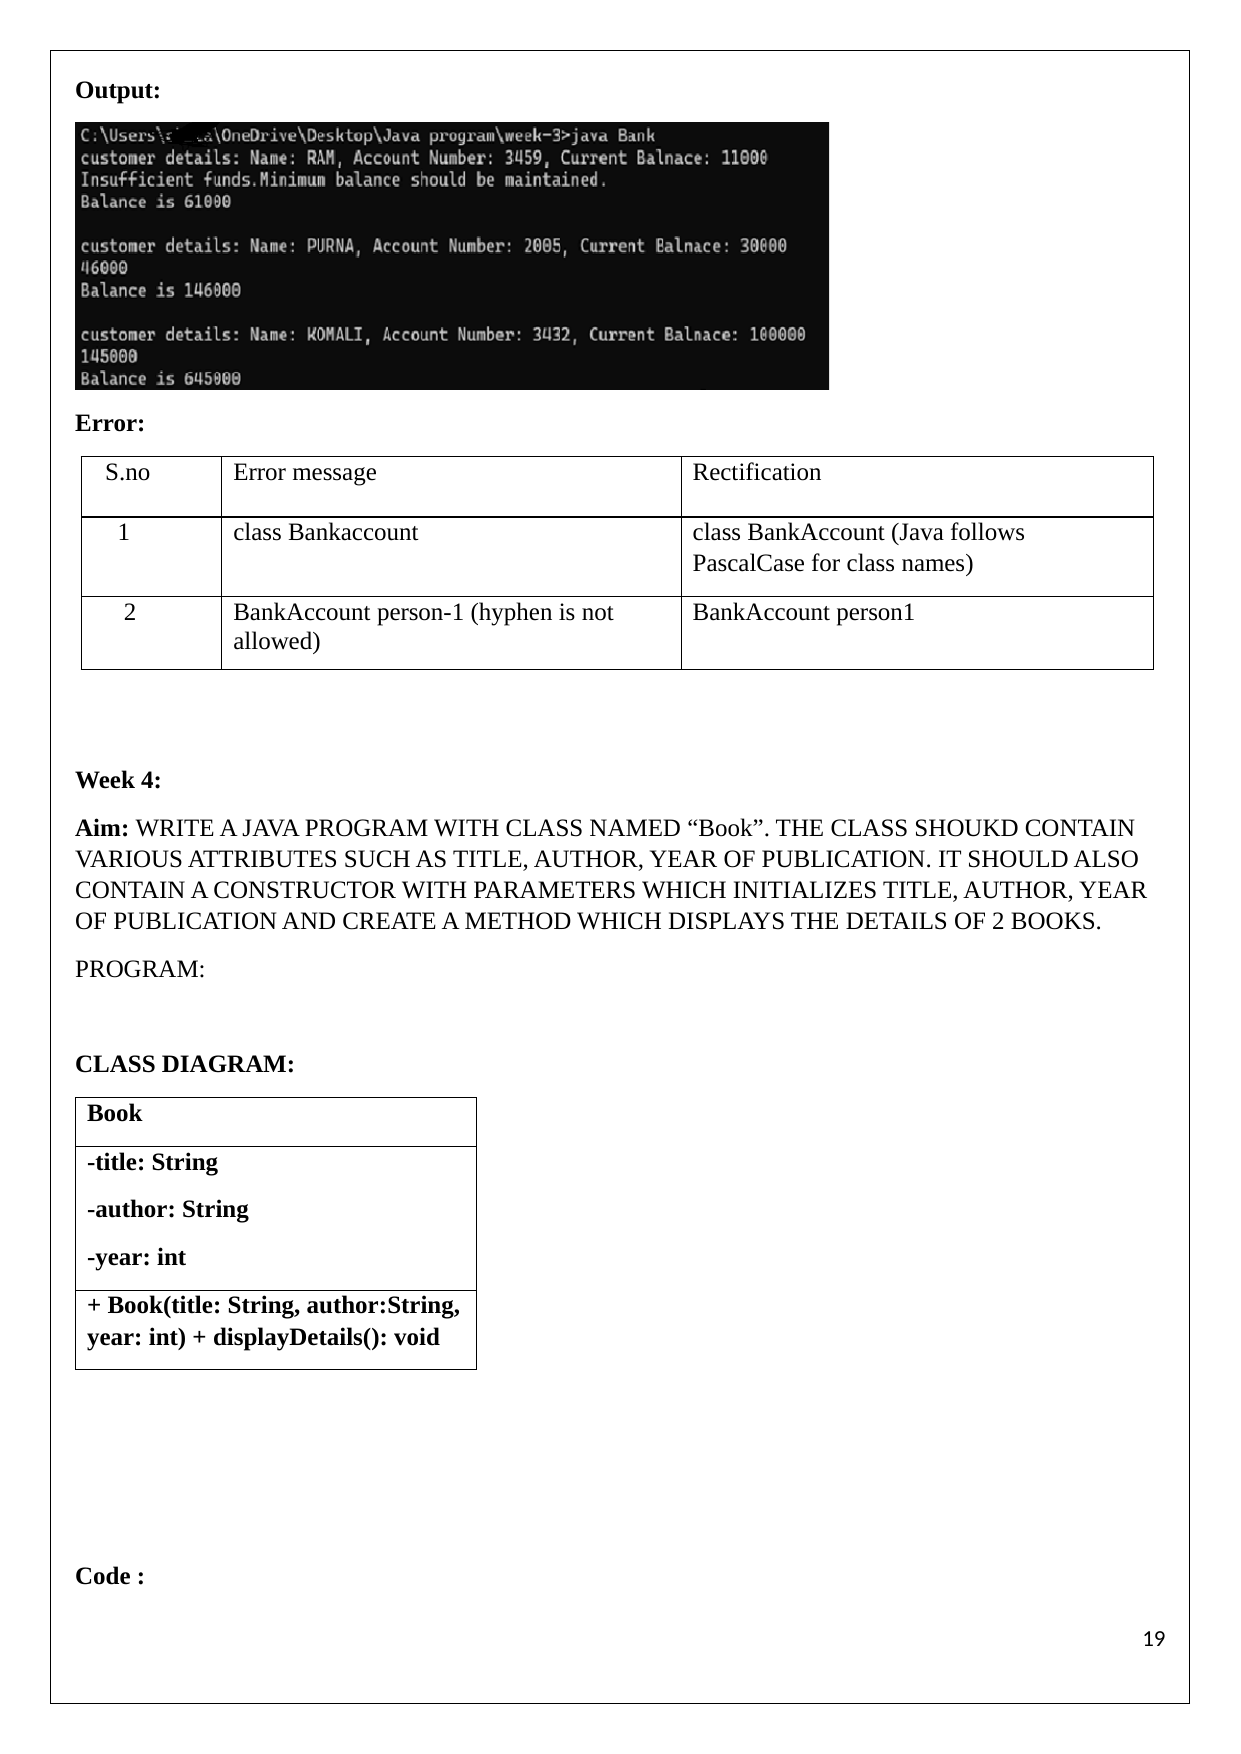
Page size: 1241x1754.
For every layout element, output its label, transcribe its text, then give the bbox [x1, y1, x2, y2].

table_cell + Book(title: String, author:String, year: int) + displayDetails(): void [76, 1291, 476, 1369]
table_cell 2 [82, 597, 221, 669]
table_cell 1 [82, 518, 221, 596]
text PROGRAM: [75, 954, 1165, 983]
table_cell class BankAccount (Java follows PascalCase for class names) [682, 518, 1153, 596]
text Aim: WRITE A JAVA PROGRAM WITH CLASS NAMED “Book”. THE CLASS SHOUKD CONTAIN VARIOUS ATTRIBUTES SUCH AS TITLE, AUTHOR, YEAR OF PUBLICATION. IT SHOULD ALSO CONTAIN A CONSTRUCTOR WITH PARAMETERS WHICH INITIALIZES TITLE, AUTHOR, YEAR OF PUBLICATION AND CREATE A METHOD WHICH DISPLAYS THE DETAILS OF 2 BOOKS. [75, 813, 1165, 935]
text Week 4: [75, 765, 1165, 794]
text CLASS DIAGRAM: [75, 1049, 1165, 1078]
picture [75, 122, 830, 390]
text Error: [75, 408, 1165, 437]
table_cell BankAccount person-1 (hyphen is not allowed) [222, 597, 681, 669]
table_cell BankAccount person1 [682, 597, 1153, 669]
table_cell class Bankaccount [222, 518, 681, 596]
table_header Rectification [682, 457, 1153, 516]
table_header S.no [82, 457, 221, 516]
table_cell -title: String -author: String -year: int [76, 1147, 476, 1289]
table_header Error message [222, 457, 681, 516]
text Code : [75, 1561, 1165, 1590]
text Output: [75, 75, 1165, 104]
table_header Book [76, 1098, 476, 1146]
